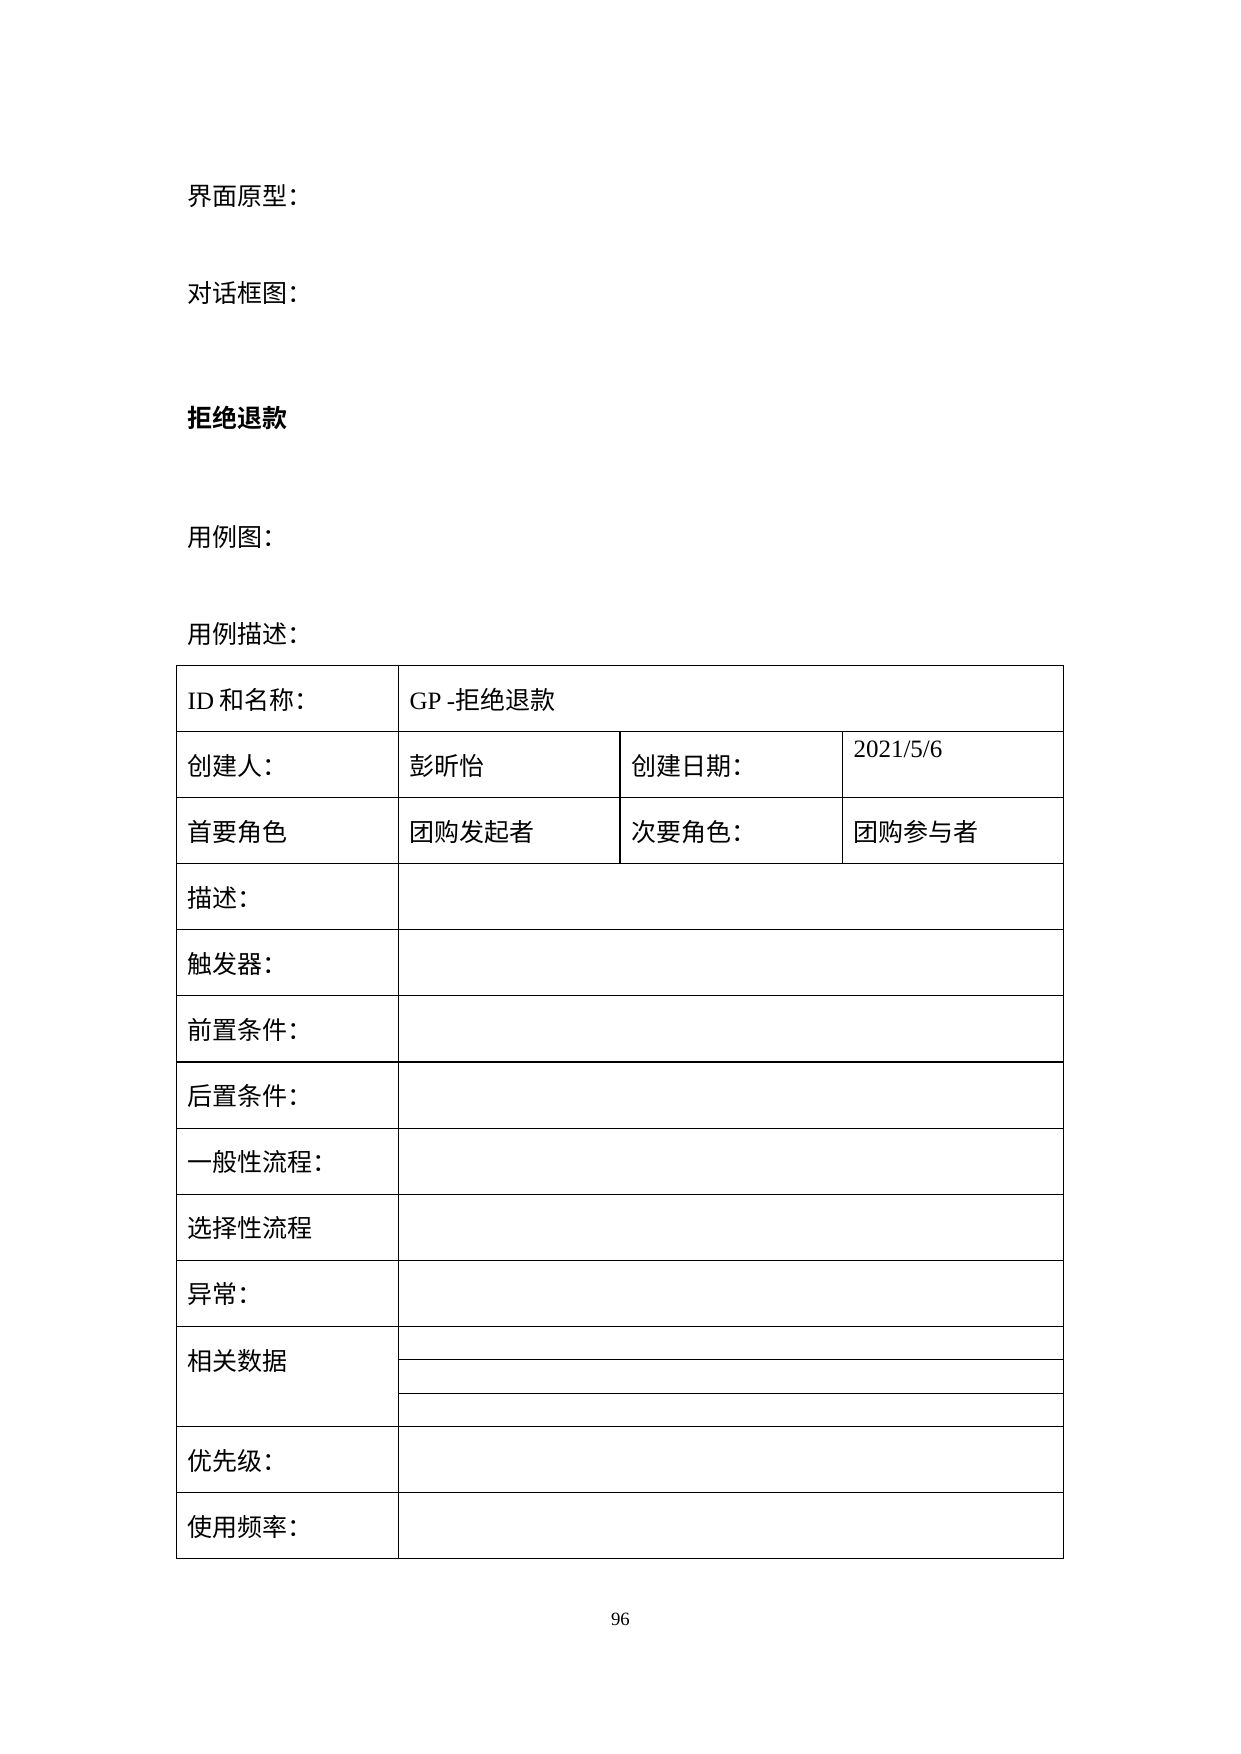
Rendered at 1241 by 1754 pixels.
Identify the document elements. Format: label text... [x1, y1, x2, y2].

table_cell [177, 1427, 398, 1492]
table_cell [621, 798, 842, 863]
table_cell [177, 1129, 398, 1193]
text 用例图： [187, 503, 1053, 568]
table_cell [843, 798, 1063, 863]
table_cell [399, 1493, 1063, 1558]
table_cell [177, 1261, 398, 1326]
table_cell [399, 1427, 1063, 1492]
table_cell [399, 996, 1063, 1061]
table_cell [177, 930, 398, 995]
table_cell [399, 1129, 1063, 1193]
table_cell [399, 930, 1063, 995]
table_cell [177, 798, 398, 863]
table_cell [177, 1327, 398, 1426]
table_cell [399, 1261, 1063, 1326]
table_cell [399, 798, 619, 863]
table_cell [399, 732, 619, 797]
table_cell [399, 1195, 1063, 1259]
subtitle 拒绝退款 [187, 384, 1053, 449]
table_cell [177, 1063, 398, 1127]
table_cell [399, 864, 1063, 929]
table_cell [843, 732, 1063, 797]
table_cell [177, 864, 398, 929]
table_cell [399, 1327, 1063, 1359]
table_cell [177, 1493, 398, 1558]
text 对话框图： [187, 259, 1053, 324]
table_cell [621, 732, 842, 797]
text 用例描述： [187, 600, 1053, 665]
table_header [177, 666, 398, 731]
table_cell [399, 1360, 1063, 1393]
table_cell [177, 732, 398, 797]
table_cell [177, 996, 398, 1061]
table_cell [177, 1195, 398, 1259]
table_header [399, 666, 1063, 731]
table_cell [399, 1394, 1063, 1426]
text 界面原型： [187, 162, 1053, 227]
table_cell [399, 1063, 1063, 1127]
